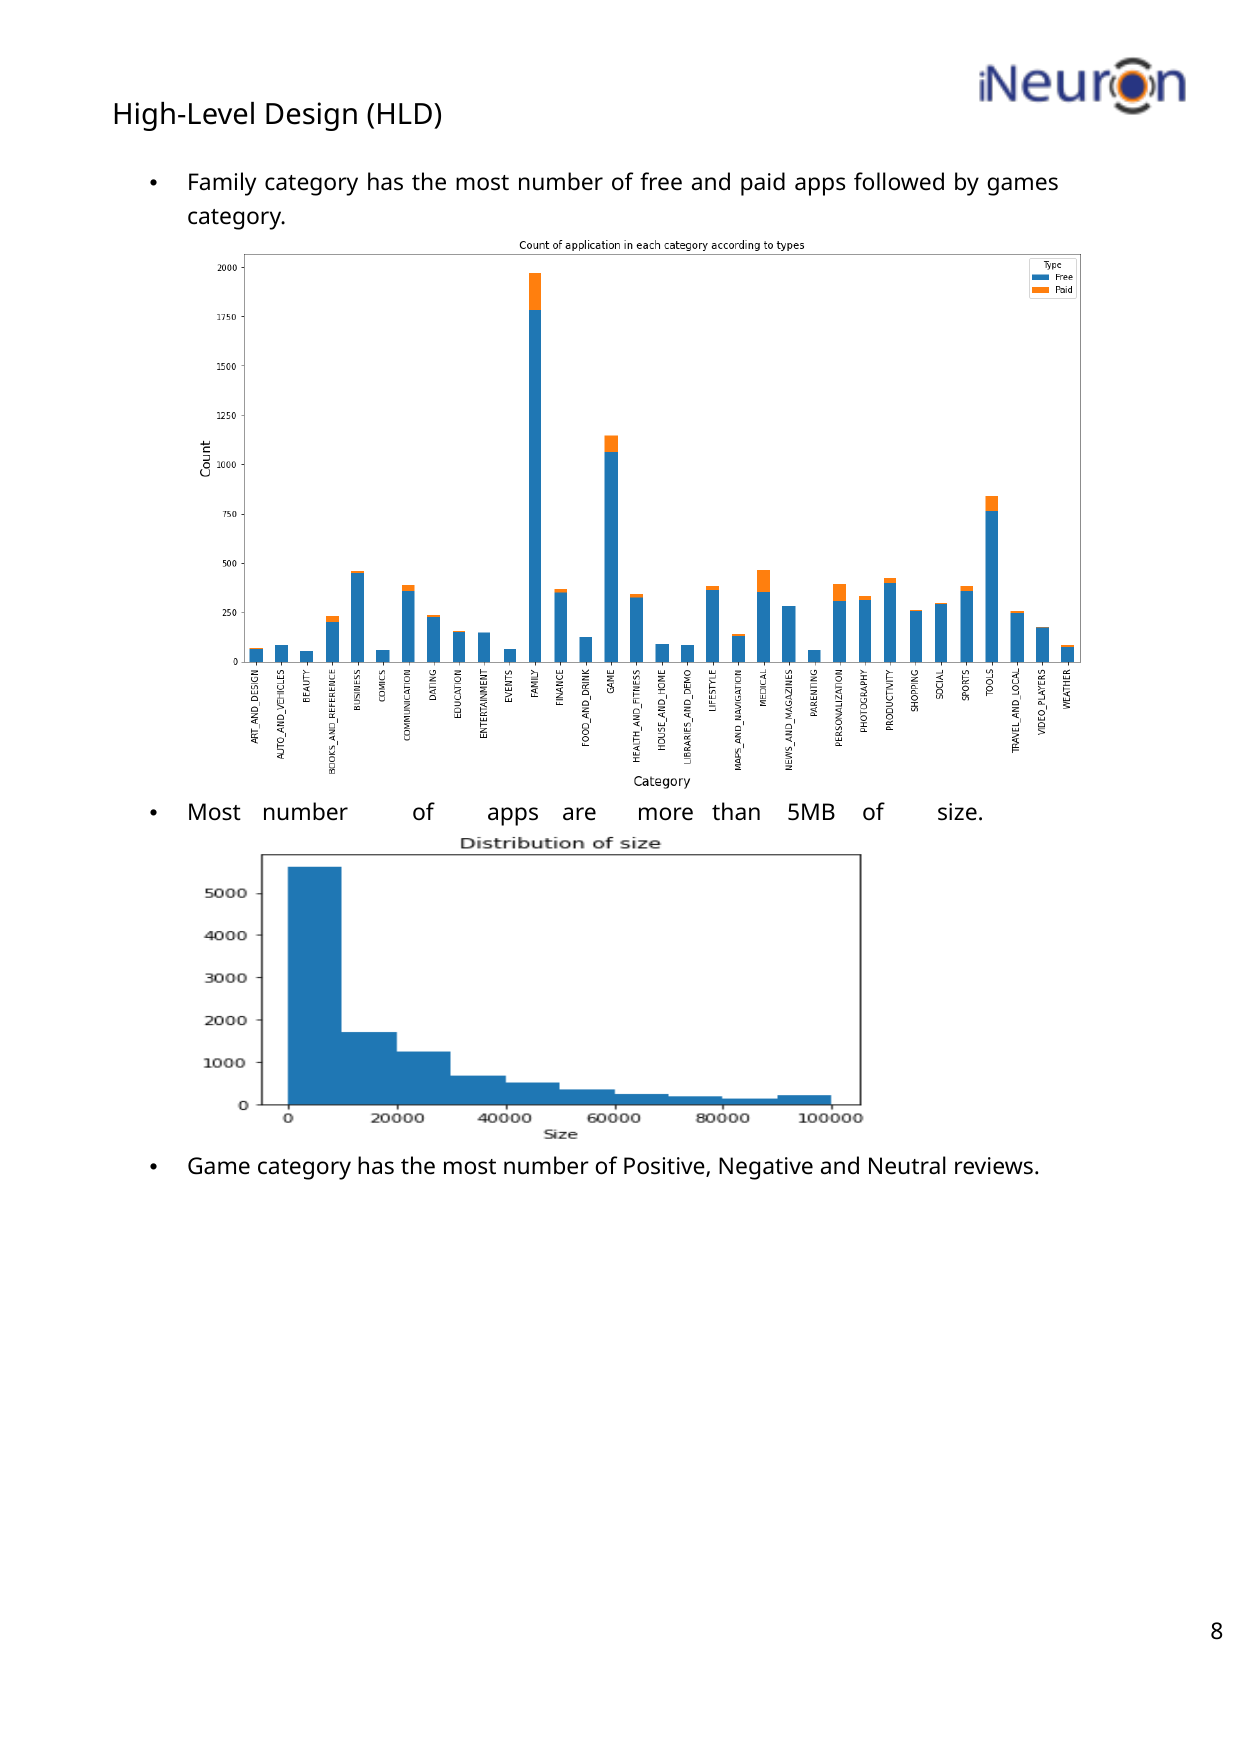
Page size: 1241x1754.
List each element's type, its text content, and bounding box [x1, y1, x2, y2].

picture [978, 52, 1188, 117]
list Most number of apps are more than 5MB of size. [149, 796, 1060, 827]
list Family category has the most number of free and paid apps followed by games category. [149, 166, 1060, 231]
list Game category has the most number of Positive, Negative and Neutral reviews. [149, 1150, 1060, 1181]
picture [190, 829, 878, 1148]
picture [194, 234, 1086, 794]
